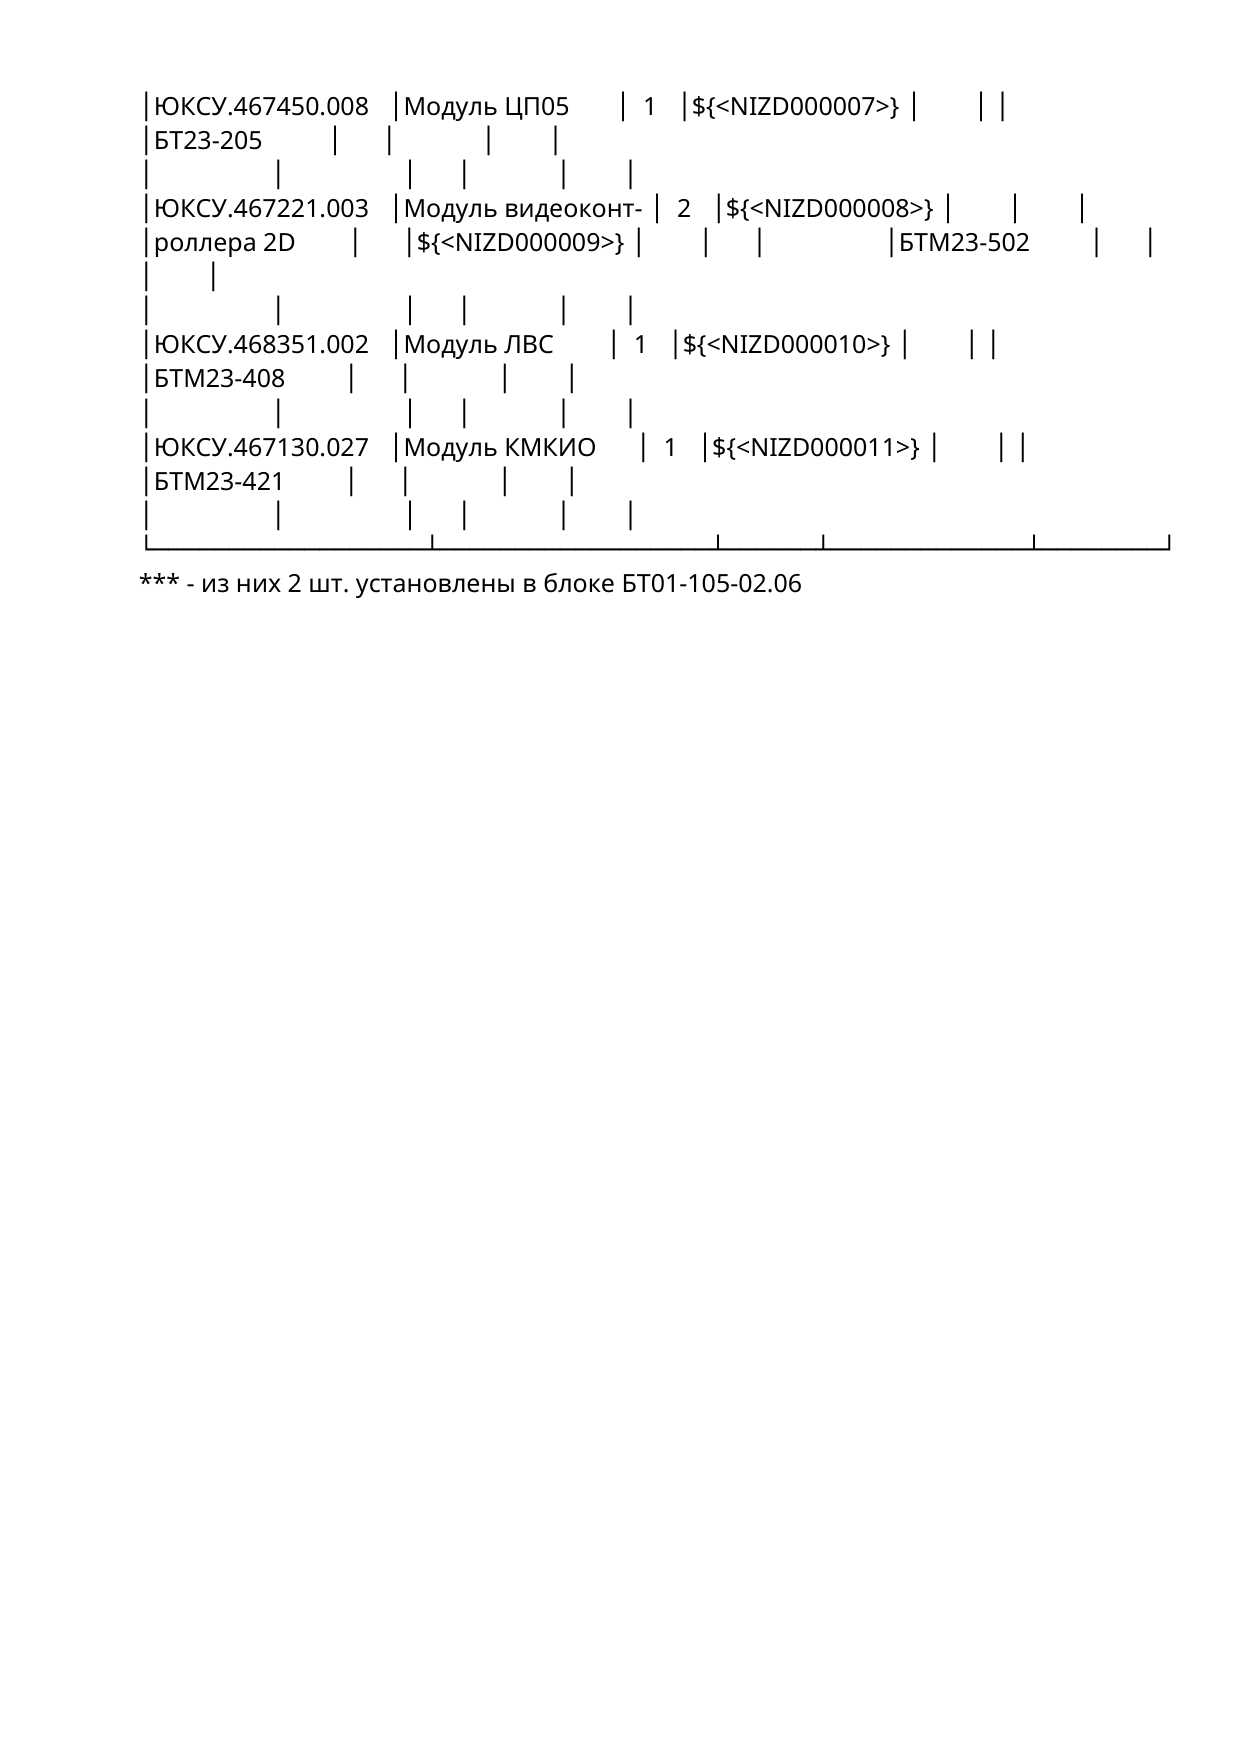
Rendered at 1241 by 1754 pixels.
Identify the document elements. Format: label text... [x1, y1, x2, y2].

text │ЮКСУ.467450.008 │Модуль ЦП05 │ 1 │${<NIZD000007>} │ │ │ │БТ23-205 │ │ │ │ [139, 89, 1193, 157]
text │ЮКСУ.468351.002 │Модуль ЛВС │ 1 │${<NIZD000010>} │ │ │ │БТМ23-408 │ │ │ │ [139, 327, 1193, 395]
text │ЮКСУ.467130.027 │Модуль КМКИО │ 1 │${<NIZD000011>} │ │ │ │БТМ23-421 │ │ │ │ [139, 429, 1193, 497]
text *** - из них 2 шт. установлены в блоке БТ01-105-02.06 [139, 566, 1193, 599]
text └──────────────────┴──────────────────┴──────┴─────────────┴────────┘ [139, 531, 1193, 566]
text │ │ │ │ │ │ [139, 157, 1193, 191]
text │ЮКСУ.467221.003 │Модуль видеоконт- │ 2 │${<NIZD000008>} │ │ │ │роллера 2D │ │${<NIZD000009>} │ │ │ │БТМ23-502 │ │ │ │ [139, 191, 1193, 293]
text │ │ │ │ │ │ [139, 293, 1193, 327]
text │ │ │ │ │ │ [139, 395, 1193, 429]
text │ │ │ │ │ │ [139, 497, 1193, 531]
